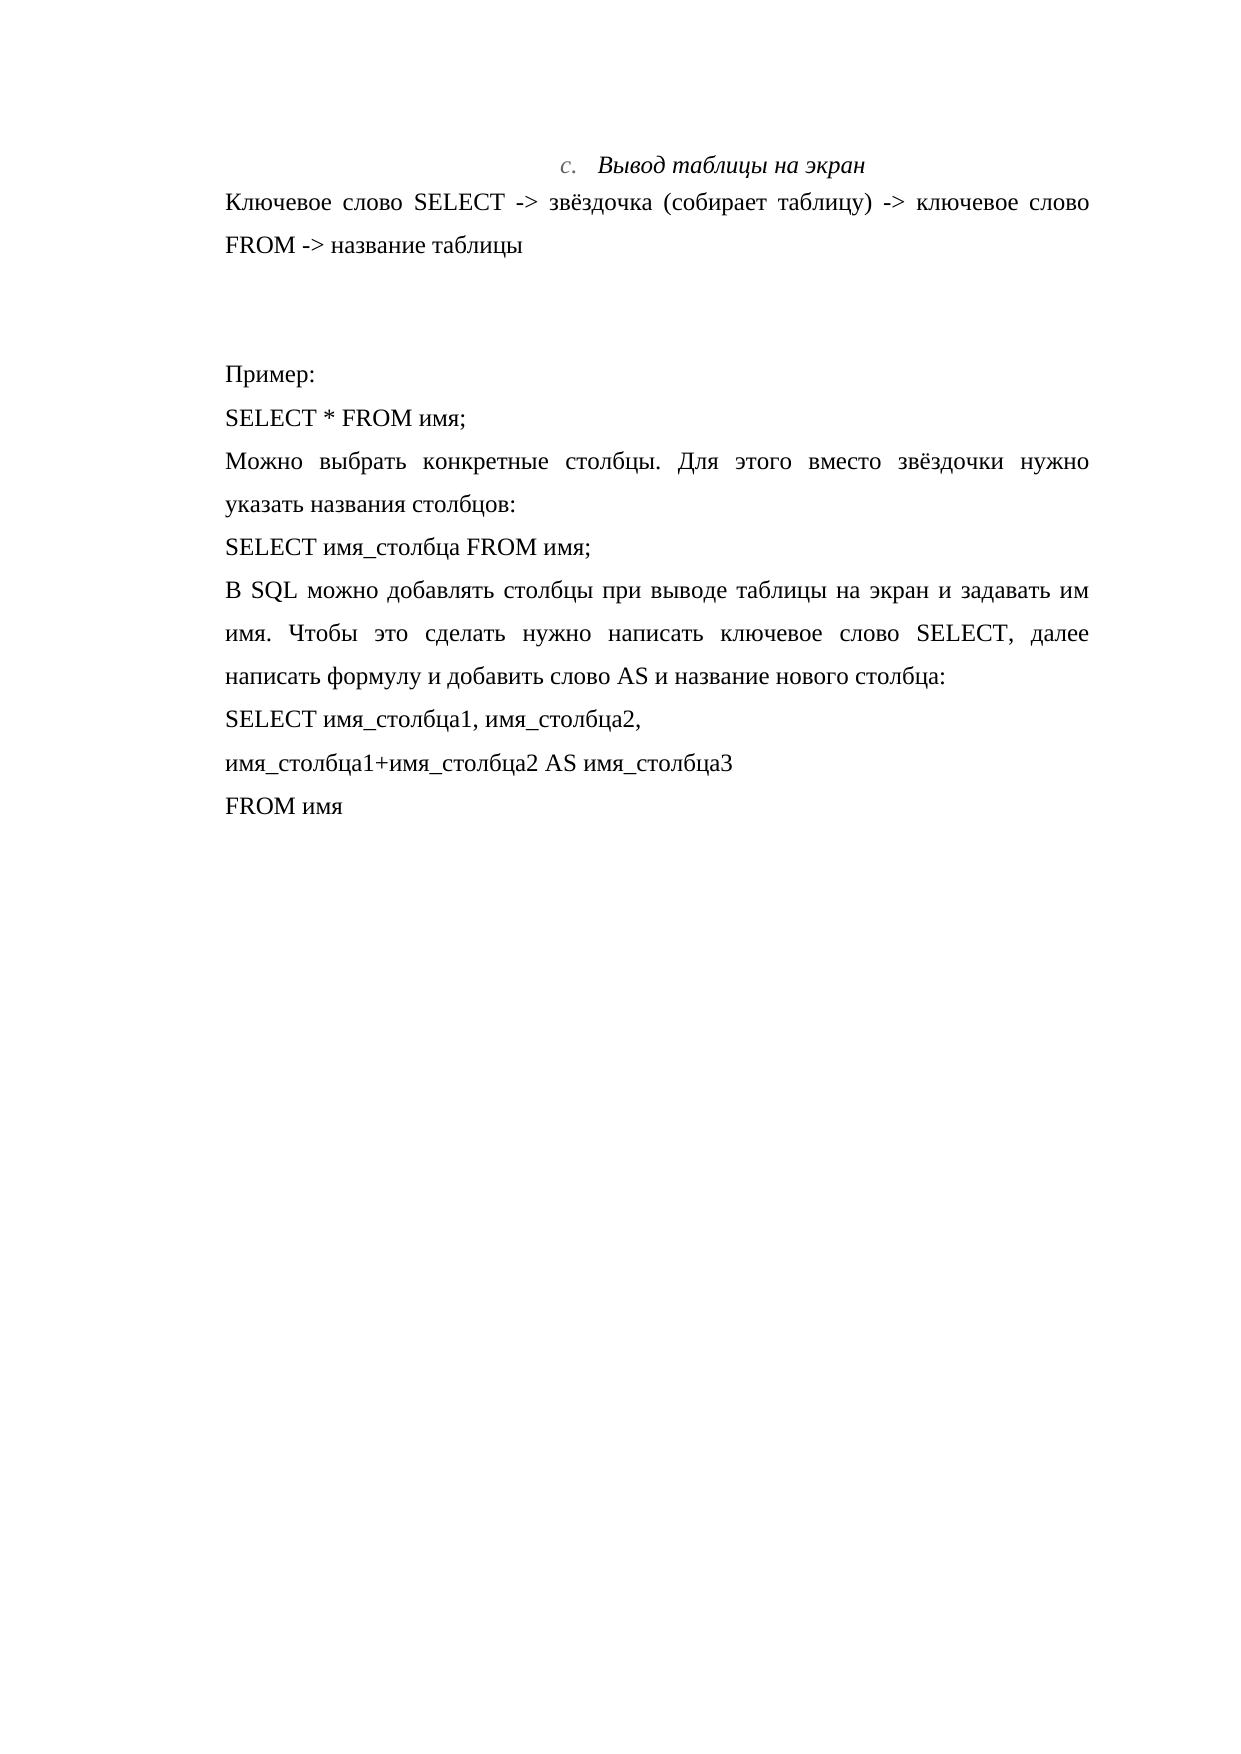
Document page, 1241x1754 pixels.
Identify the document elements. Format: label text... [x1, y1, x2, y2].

text Пример: [225, 359, 1090, 388]
text FROM имя [225, 791, 1090, 819]
text SELECT имя_столбца1, имя_столбца2, [225, 704, 1090, 733]
text Ключевое слово SELECT -> звёздочка (собирает таблицу) -> ключевое слово FROM -> название таблицы [225, 187, 1090, 259]
text Можно выбрать конкретные столбцы. Для этого вместо звёздочки нужно указать названия столбцов: [225, 446, 1090, 518]
text имя_столбца1+имя_столбца2 AS имя_столбца3 [225, 748, 1090, 776]
text SELECT * FROM имя; [225, 403, 1090, 431]
subtitle Вывод таблицы на экран [337, 150, 1090, 179]
text В SQL можно добавлять столбцы при выводе таблицы на экран и задавать им имя. Чтобы это сделать нужно написать ключевое слово SELECT, далее написать формулу и добавить слово AS и название нового столбца: [225, 575, 1090, 690]
text SELECT имя_столбца FROM имя; [225, 532, 1090, 561]
